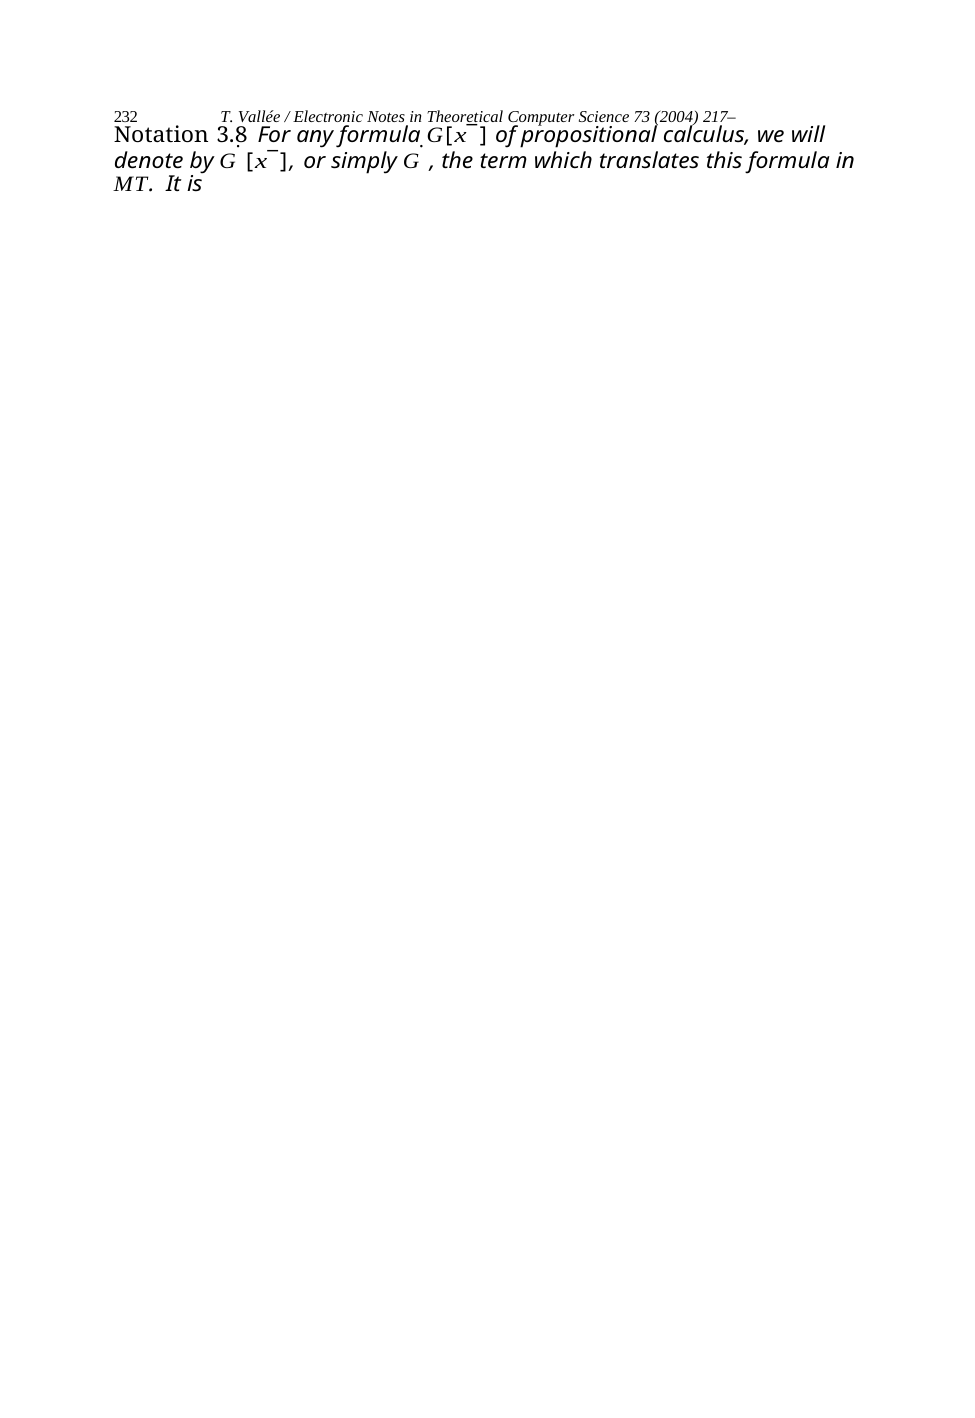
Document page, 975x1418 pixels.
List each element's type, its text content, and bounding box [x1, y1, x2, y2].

text Notation 3.8 For any formula G[x¯] of propositional calculus, we will denote by G˙ [x¯], or simply G˙ , the term which translates this formula in MT. It is [113, 125, 862, 197]
